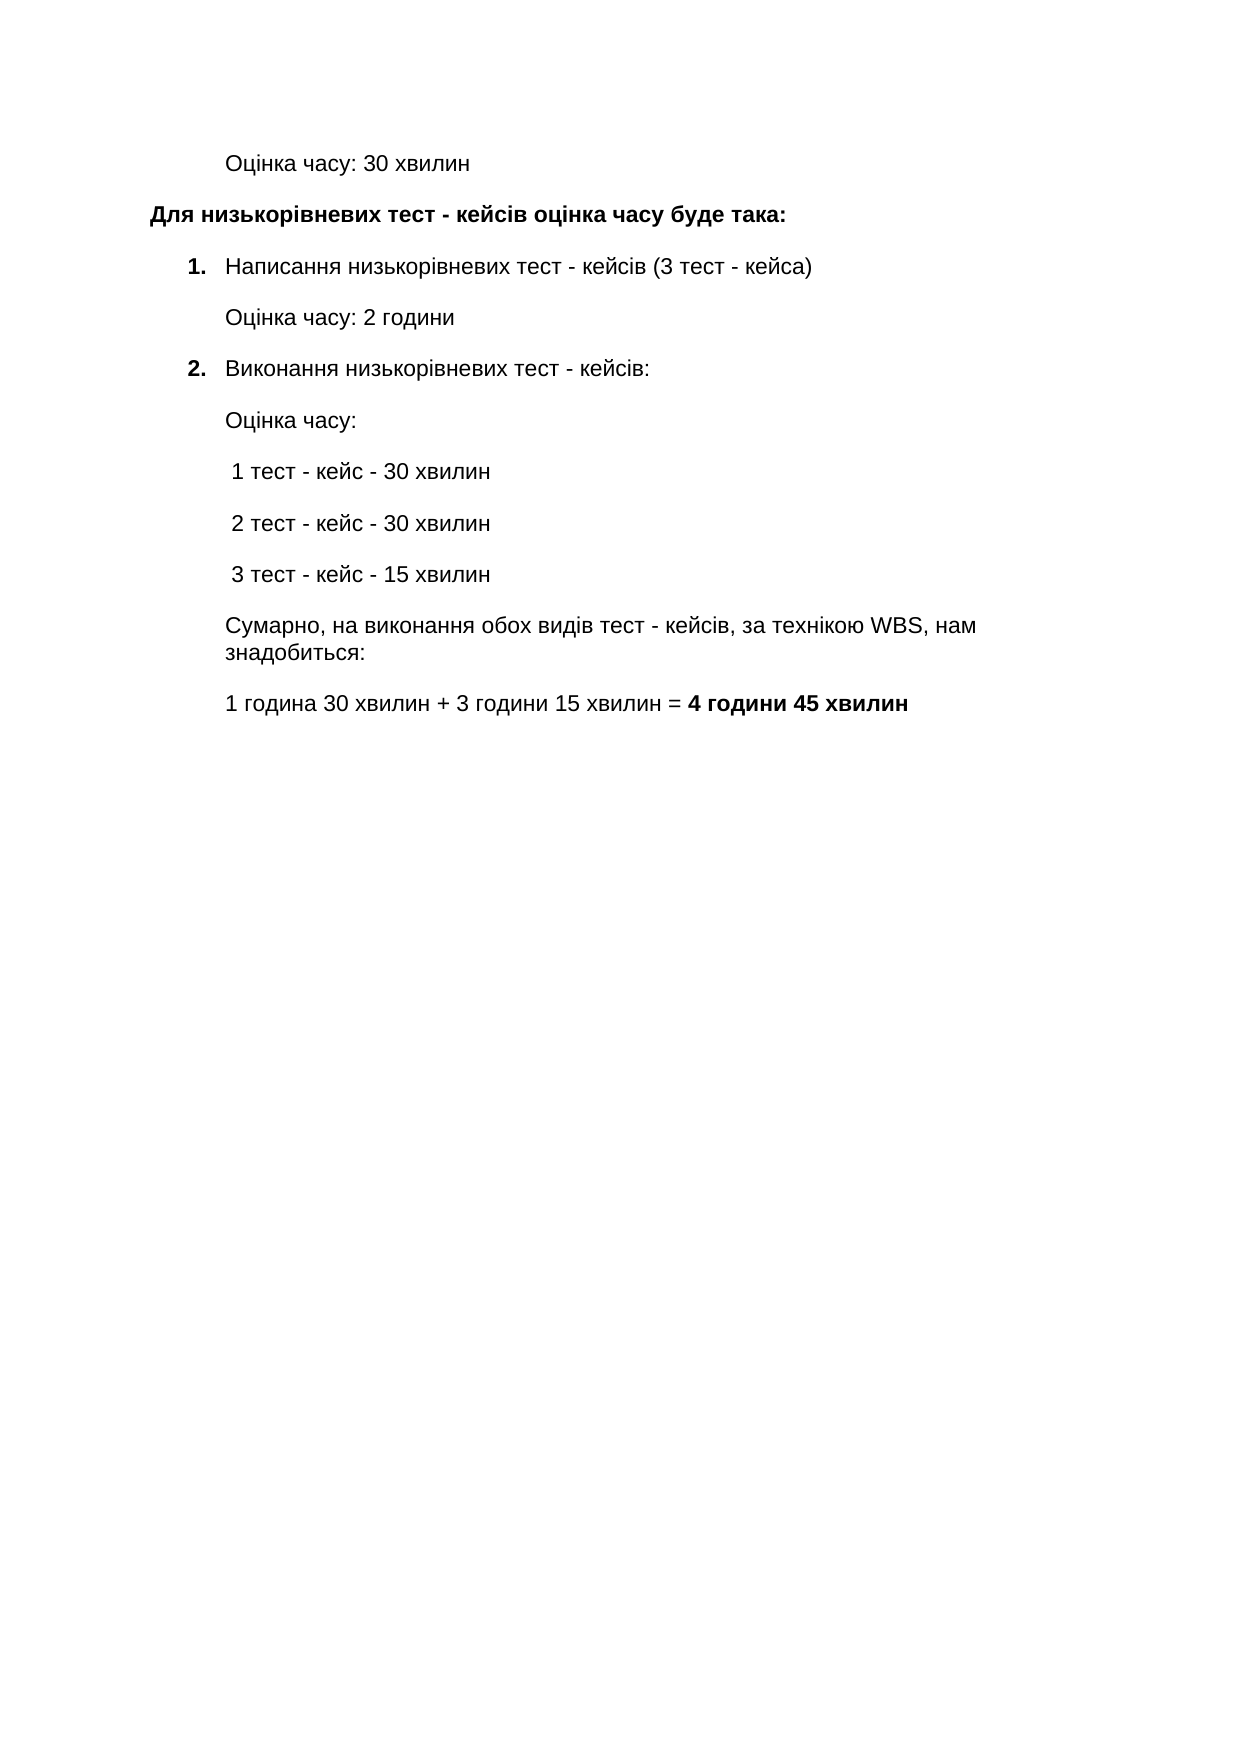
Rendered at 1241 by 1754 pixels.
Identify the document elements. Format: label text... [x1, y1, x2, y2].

text Сумарно, на виконання обох видів тест - кейсів, за технікою WBS, нам знадобиться: [225, 612, 1090, 665]
text Оцінка часу: [225, 407, 1090, 433]
text 1 тест - кейс - 30 хвилин [225, 458, 1090, 484]
list Написання низькорівневих тест - кейсів (3 тест - кейса) [187, 253, 1090, 279]
text 2 тест - кейс - 30 хвилин [225, 509, 1090, 536]
text Оцінка часу: 2 години [225, 304, 1090, 330]
text Оцінка часу: 30 хвилин [225, 150, 1090, 176]
list Виконання низькорівневих тест - кейсів: [187, 355, 1090, 382]
text 1 година 30 хвилин + 3 години 15 хвилин = 4 години 45 хвилин [225, 690, 1090, 716]
text Для низькорівневих тест - кейсів оцінка часу буде така: [150, 201, 1090, 228]
text 3 тест - кейс - 15 хвилин [225, 561, 1090, 587]
